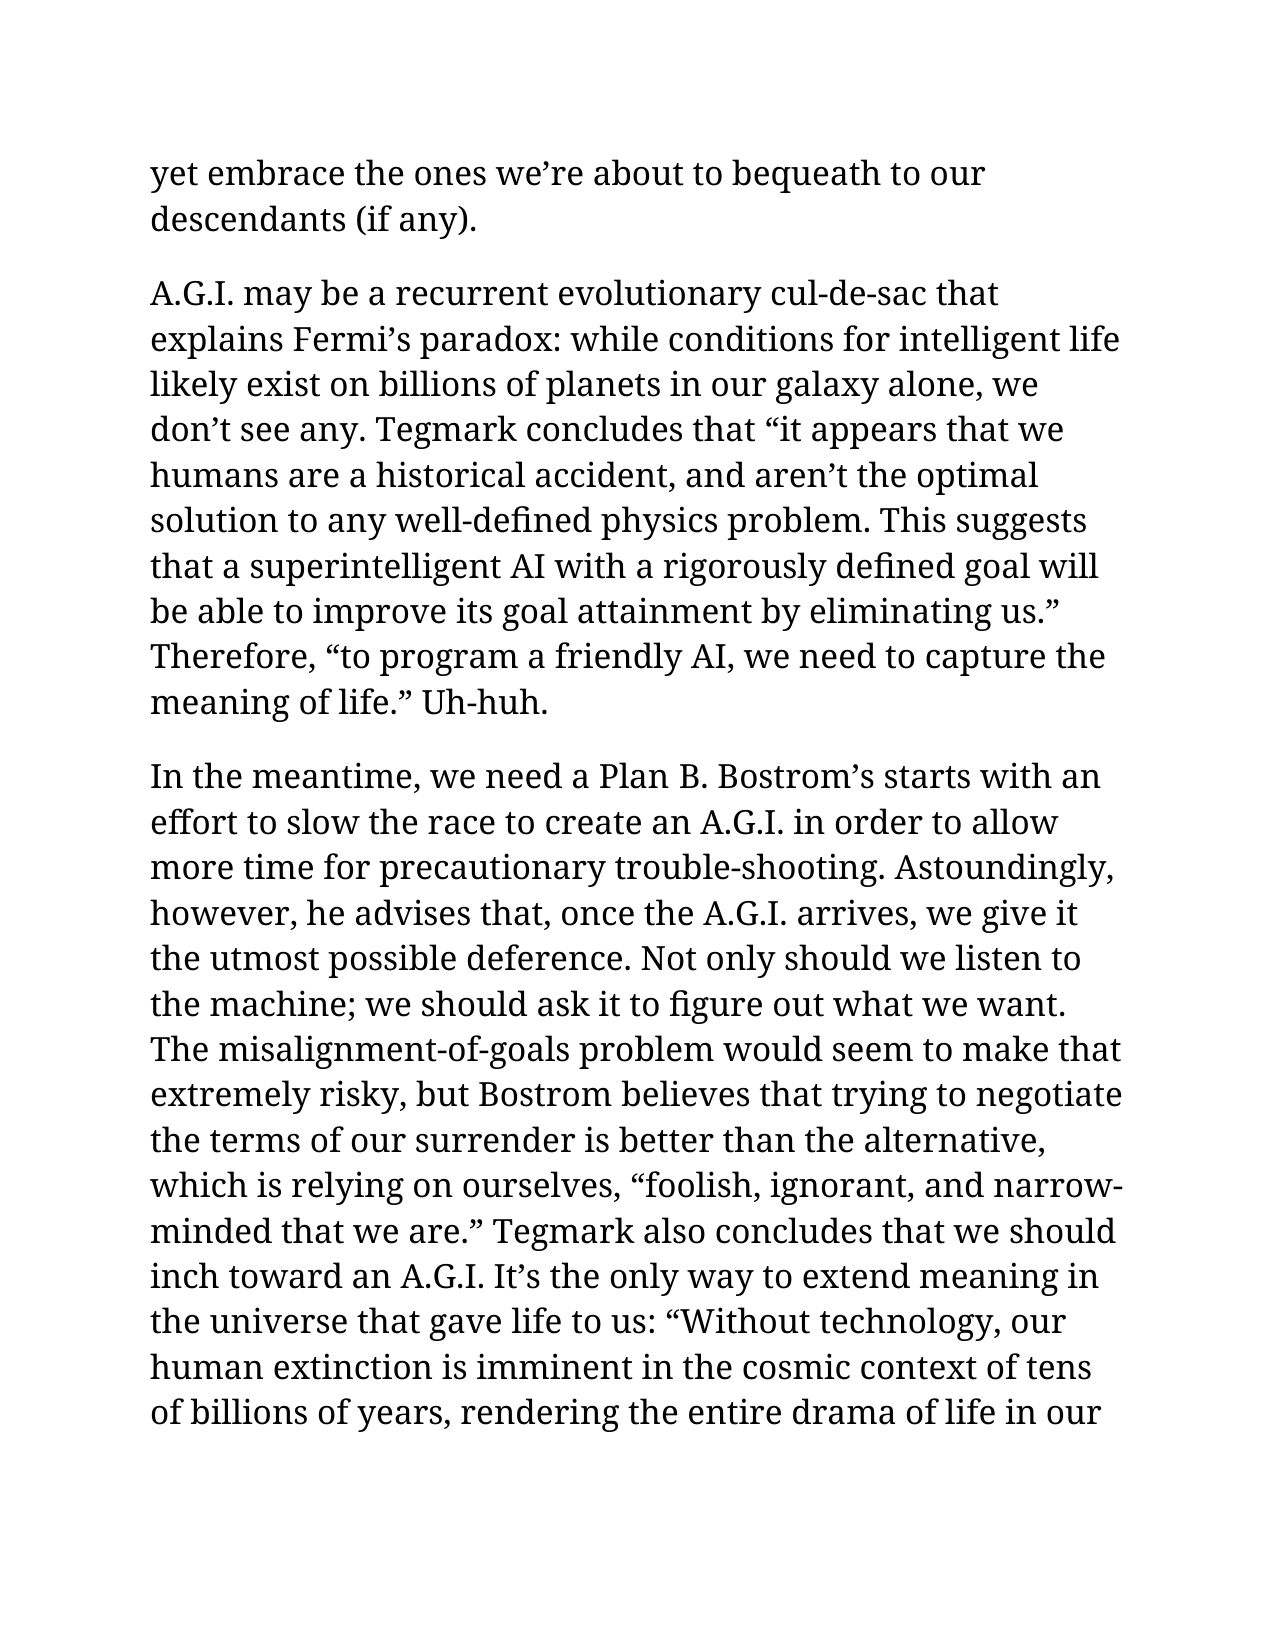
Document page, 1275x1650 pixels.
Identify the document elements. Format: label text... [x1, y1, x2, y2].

text A.G.I. may be a recurrent evolutionary cul-de-sac that explains Fermi’s paradox: while conditions for intelligent life likely exist on billions of planets in our galaxy alone, we don’t see any. Tegmark concludes that “it appears that we humans are a historical accident, and aren’t the optimal solution to any well-defined physics problem. This suggests that a superintelligent AI with a rigorously defined goal will be able to improve its goal attainment by eliminating us.” Therefore, “to program a friendly AI, we need to capture the meaning of life.” Uh-huh. [150, 270, 1125, 724]
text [150, 150, 1125, 241]
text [150, 753, 1125, 1434]
